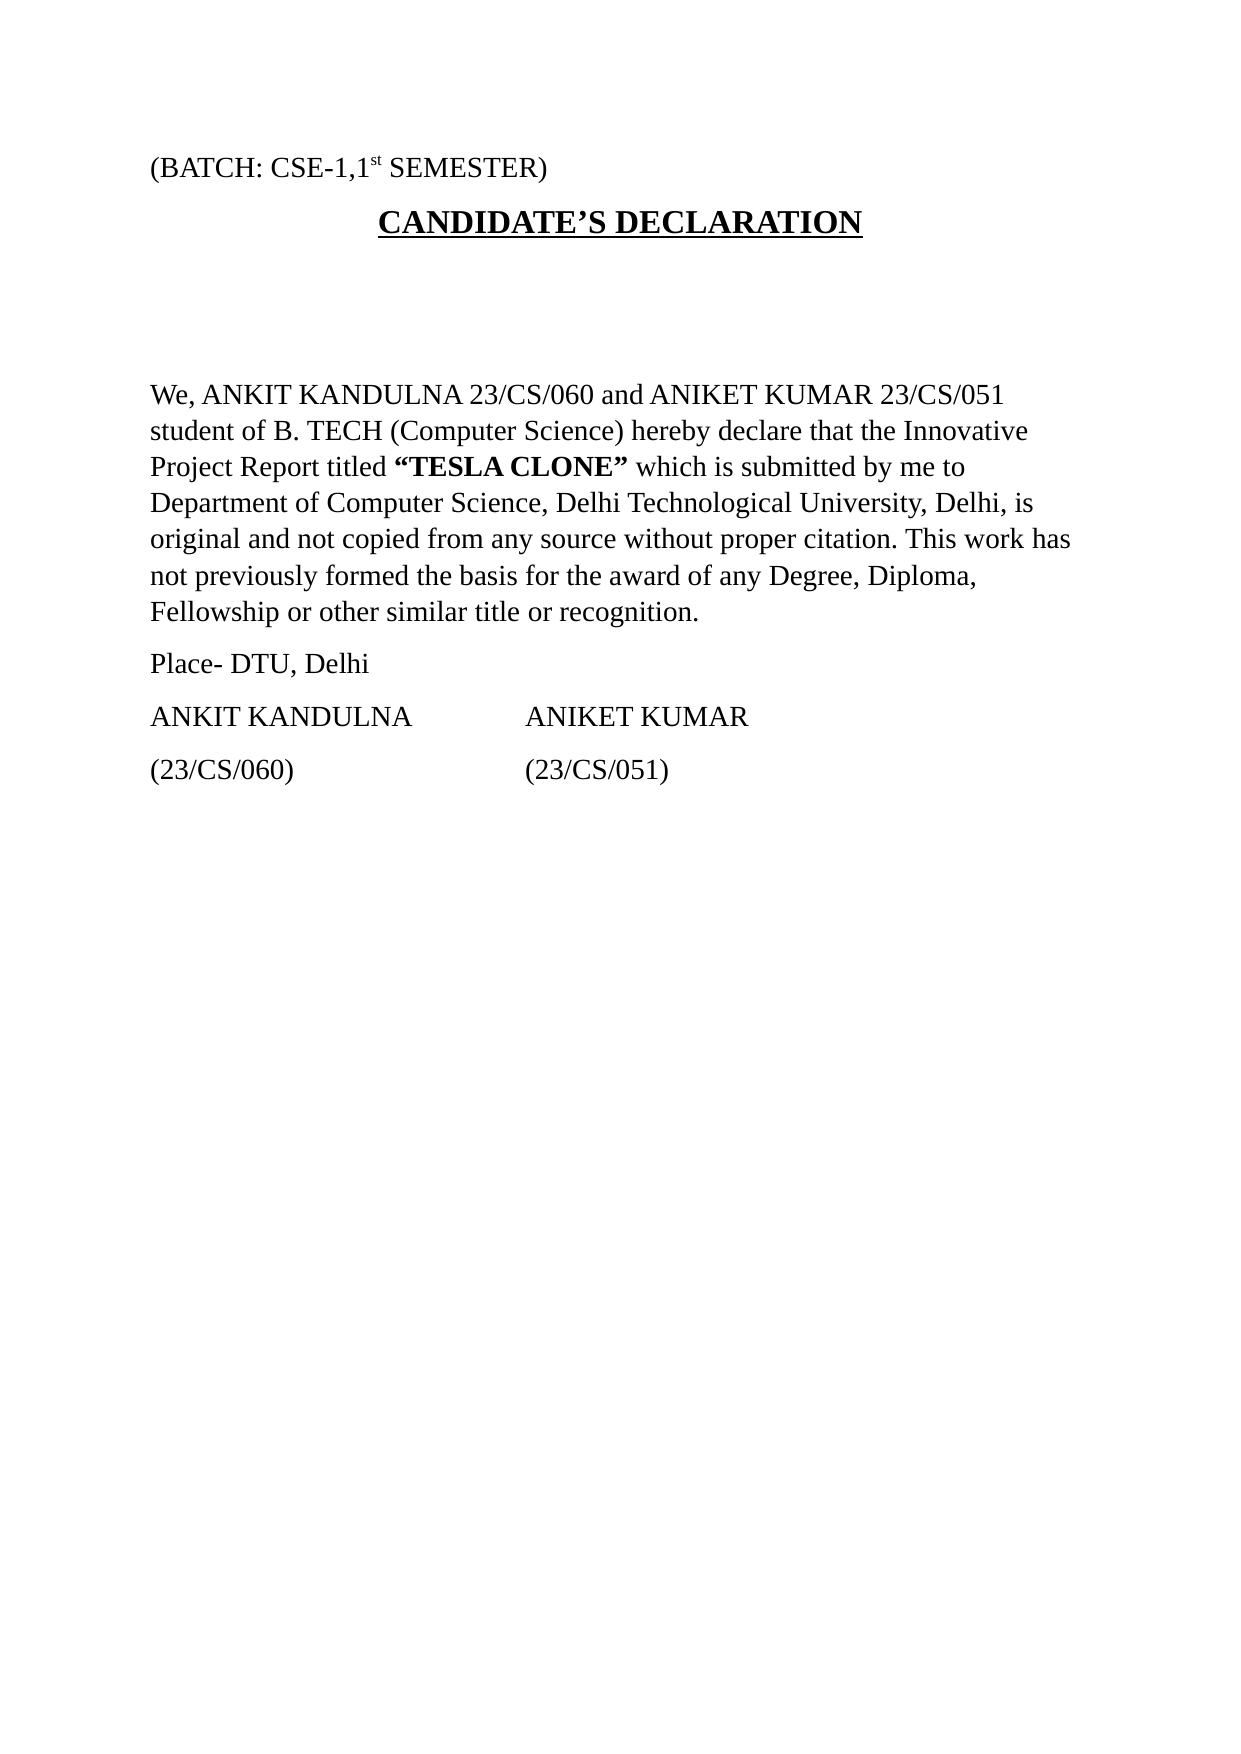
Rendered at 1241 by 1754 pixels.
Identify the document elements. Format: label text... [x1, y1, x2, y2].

text ANKIT KANDULNA ANIKET KUMAR [150, 699, 1090, 733]
text (BATCH: CSE-1,1st SEMESTER) [150, 150, 1090, 183]
text CANDIDATE’S DECLARATION [150, 203, 1090, 241]
text Place- DTU, Delhi [150, 647, 1090, 680]
text We, ANKIT KANDULNA 23/CS/060 and ANIKET KUMAR 23/CS/051 student of B. TECH (Computer Science) hereby declare that the Innovative Project Report titled “TESLA CLONE” which is submitted by me to Department of Computer Science, Delhi Technological University, Delhi, is original and not copied from any source without proper citation. This work has not previously formed the basis for the award of any Degree, Diploma, Fellowship or other similar title or recognition. [150, 377, 1090, 627]
text (23/CS/060) (23/CS/051) [150, 752, 1090, 786]
